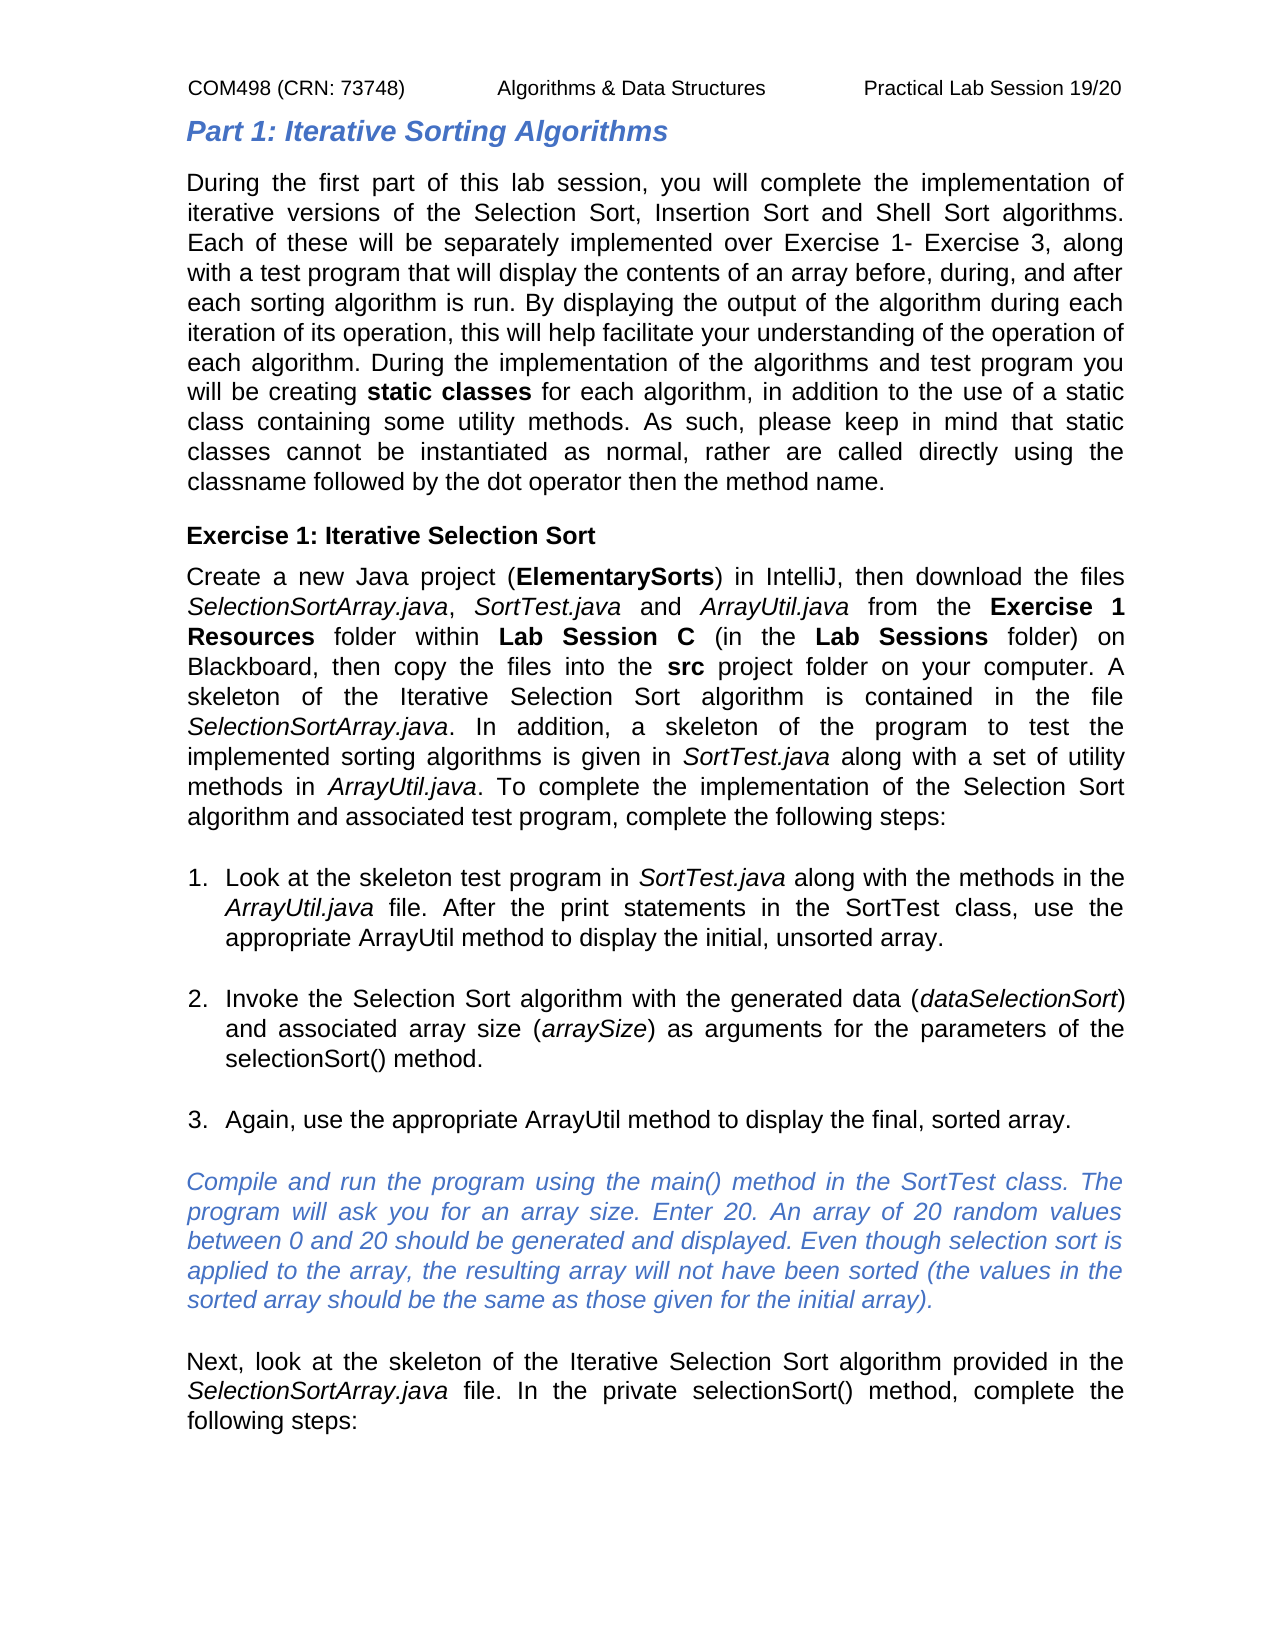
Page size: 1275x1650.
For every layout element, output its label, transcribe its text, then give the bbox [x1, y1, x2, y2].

text Next, look at the skeleton of the Iterative Selection Sort algorithm provided in the SelectionSortArray.java file. In the private selectionSort() method, complete the following steps: [186, 1346, 1126, 1435]
subtitle Exercise 1: Iterative Selection Sort [186, 521, 1126, 550]
text Compile and run the program using the main() method in the SortTest class. The program will ask you for an array size. Enter 20. An array of 20 random values between 0 and 20 should be generated and displayed. Even though selection sort is applied to the array, the resulting array will not have been sorted (the values in the sorted array should be the same as those given for the initial array). [186, 1167, 1127, 1314]
text Create a new Java project (ElementarySorts) in IntelliJ, then download the files SelectionSortArray.java, SortTest.java and ArrayUtil.java from the Exercise 1 Resources folder within Lab Session C (in the Lab Sessions folder) on Blackboard, then copy the files into the src project folder on your computer. A skeleton of the Iterative Selection Sort algorithm is contained in the file SelectionSortArray.java. In addition, a skeleton of the program to test the implemented sorting algorithms is given in SortTest.java along with a set of utility methods in ArrayUtil.java. To complete the implementation of the Selection Sort algorithm and associated test program, complete the following steps: [186, 562, 1126, 830]
list Look at the skeleton test program in SortTest.java along with the methods in the ArrayUtil.java file. After the print statements in the SortTest class, use the appropriate ArrayUtil method to display the initial, unsorted array. [188, 863, 1126, 952]
subtitle Part 1: Iterative Sorting Algorithms [186, 113, 1126, 147]
list Invoke the Selection Sort algorithm with the generated data (dataSelectionSort) and associated array size (arraySize) as arguments for the parameters of the selectionSort() method. [188, 984, 1126, 1073]
list Again, use the appropriate ArrayUtil method to display the final, sorted array. [188, 1106, 1126, 1134]
text During the first part of this lab session, you will complete the implementation of iterative versions of the Selection Sort, Insertion Sort and Shell Sort algorithms. Each of these will be separately implemented over Exercise 1- Exercise 3, along with a test program that will display the contents of an array before, during, and after each sorting algorithm is run. By displaying the output of the algorithm during each iteration of its operation, this will help facilitate your understanding of the operation of each algorithm. During the implementation of the algorithms and test program you will be creating static classes for each algorithm, in addition to the use of a static class containing some utility methods. As such, please keep in mind that static classes cannot be instantiated as normal, rather are called directly using the classname followed by the dot operator then the method name. [186, 168, 1126, 496]
